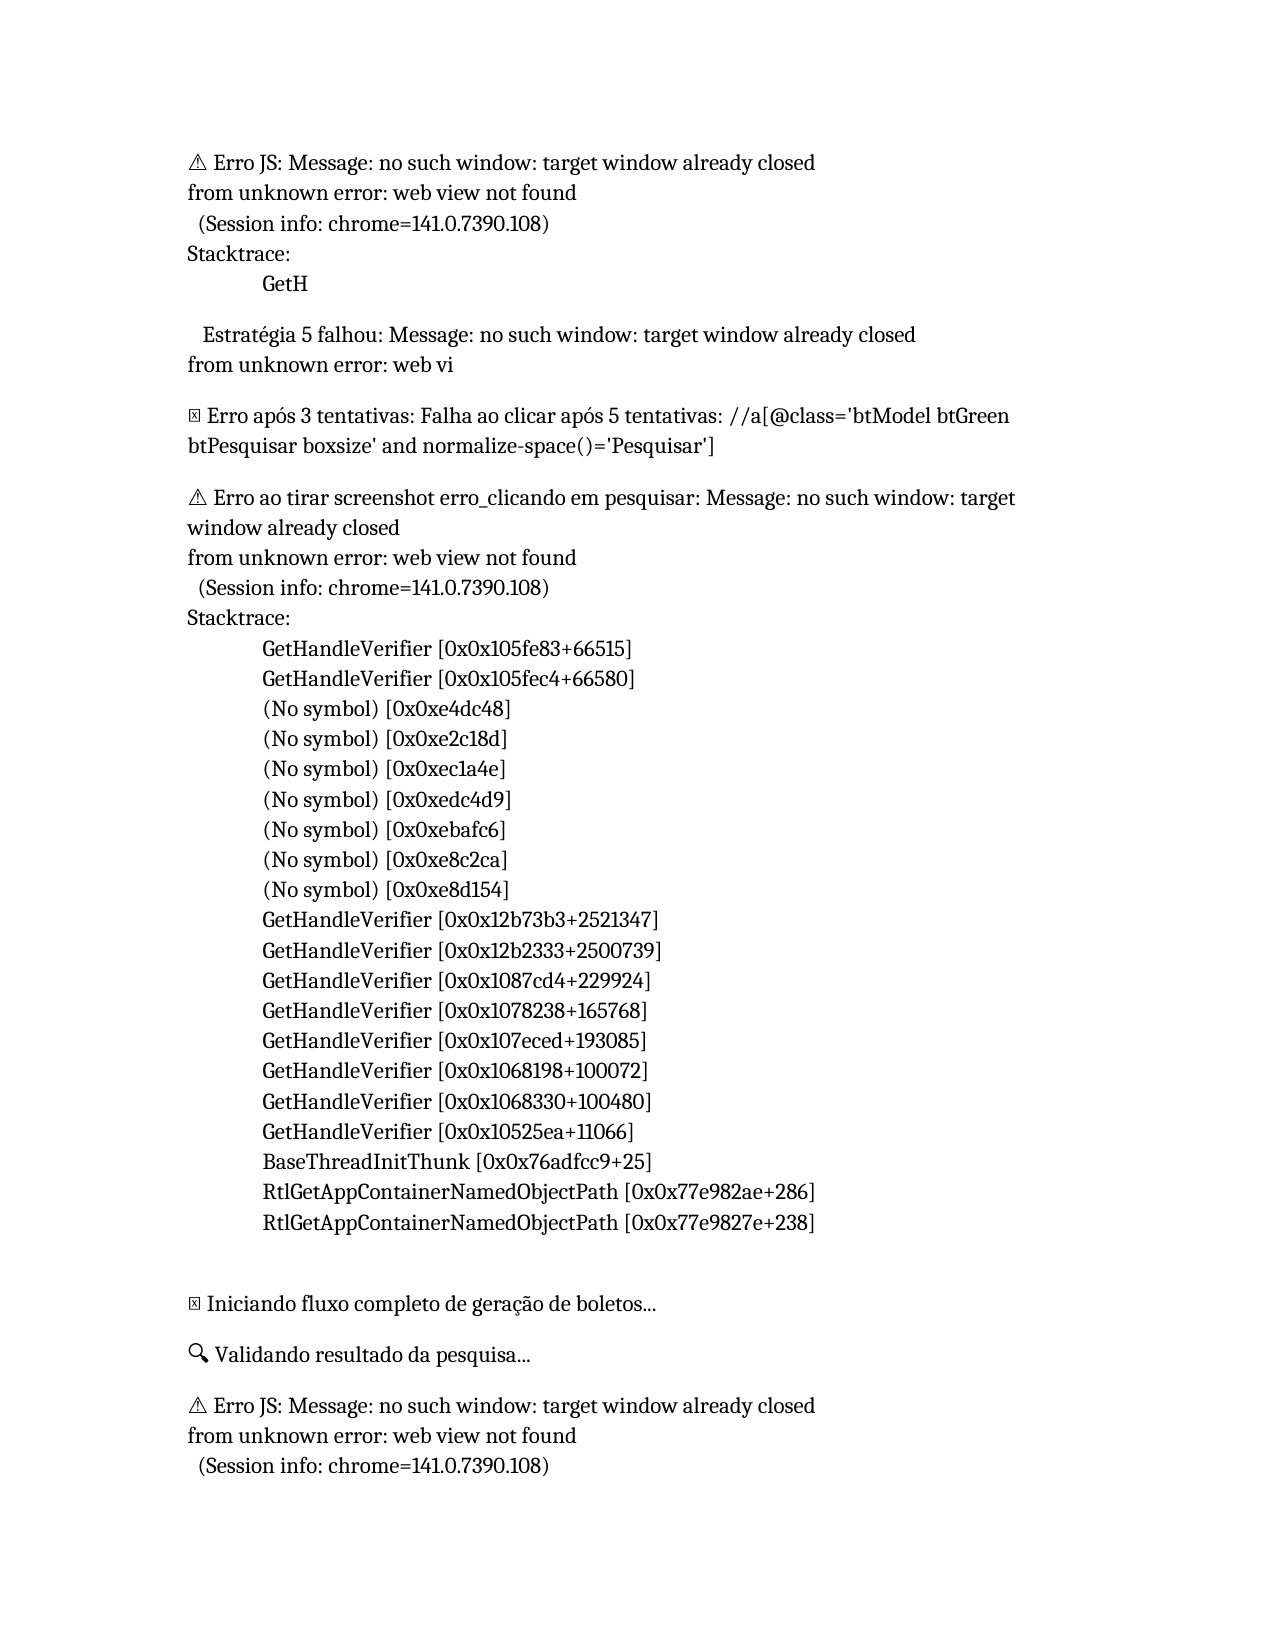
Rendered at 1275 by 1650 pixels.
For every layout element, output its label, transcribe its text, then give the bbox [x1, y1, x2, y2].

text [187, 150, 1087, 297]
text ❌ Erro após 3 tentativas: Falha ao clicar após 5 tentativas: //a[@class='btModel btGreen btPesquisar boxsize' and normalize-space()='Pesquisar'] [187, 403, 1087, 460]
text 🔍 Validando resultado da pesquisa... [187, 1342, 1087, 1368]
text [187, 1393, 1087, 1479]
text Estratégia 5 falhou: Message: no such window: target window already closed from unknown error: web vi [187, 322, 1087, 378]
text 🚀 Iniciando fluxo completo de geração de boletos... [187, 1291, 1087, 1317]
text ⚠️ Erro ao tirar screenshot erro_clicando em pesquisar: Message: no such window: target window already closed from unknown error: web view not found (Session info: chrome=141.0.7390.108) Stacktrace: GetHandleVerifier [0x0x105fe83+66515] GetHandleVerifier [0x0x105fec4+66580] (No symbol) [0x0xe4dc48] (No symbol) [0x0xe2c18d] (No symbol) [0x0xec1a4e] (No symbol) [0x0xedc4d9] (No symbol) [0x0xebafc6] (No symbol) [0x0xe8c2ca] (No symbol) [0x0xe8d154] GetHandleVerifier [0x0x12b73b3+2521347] GetHandleVerifier [0x0x12b2333+2500739] GetHandleVerifier [0x0x1087cd4+229924] GetHandleVerifier [0x0x1078238+165768] GetHandleVerifier [0x0x107eced+193085] GetHandleVerifier [0x0x1068198+100072] GetHandleVerifier [0x0x1068330+100480] GetHandleVerifier [0x0x10525ea+11066] BaseThreadInitThunk [0x0x76adfcc9+25] RtlGetAppContainerNamedObjectPath [0x0x77e982ae+286] RtlGetAppContainerNamedObjectPath [0x0x77e9827e+238] [187, 484, 1087, 1266]
